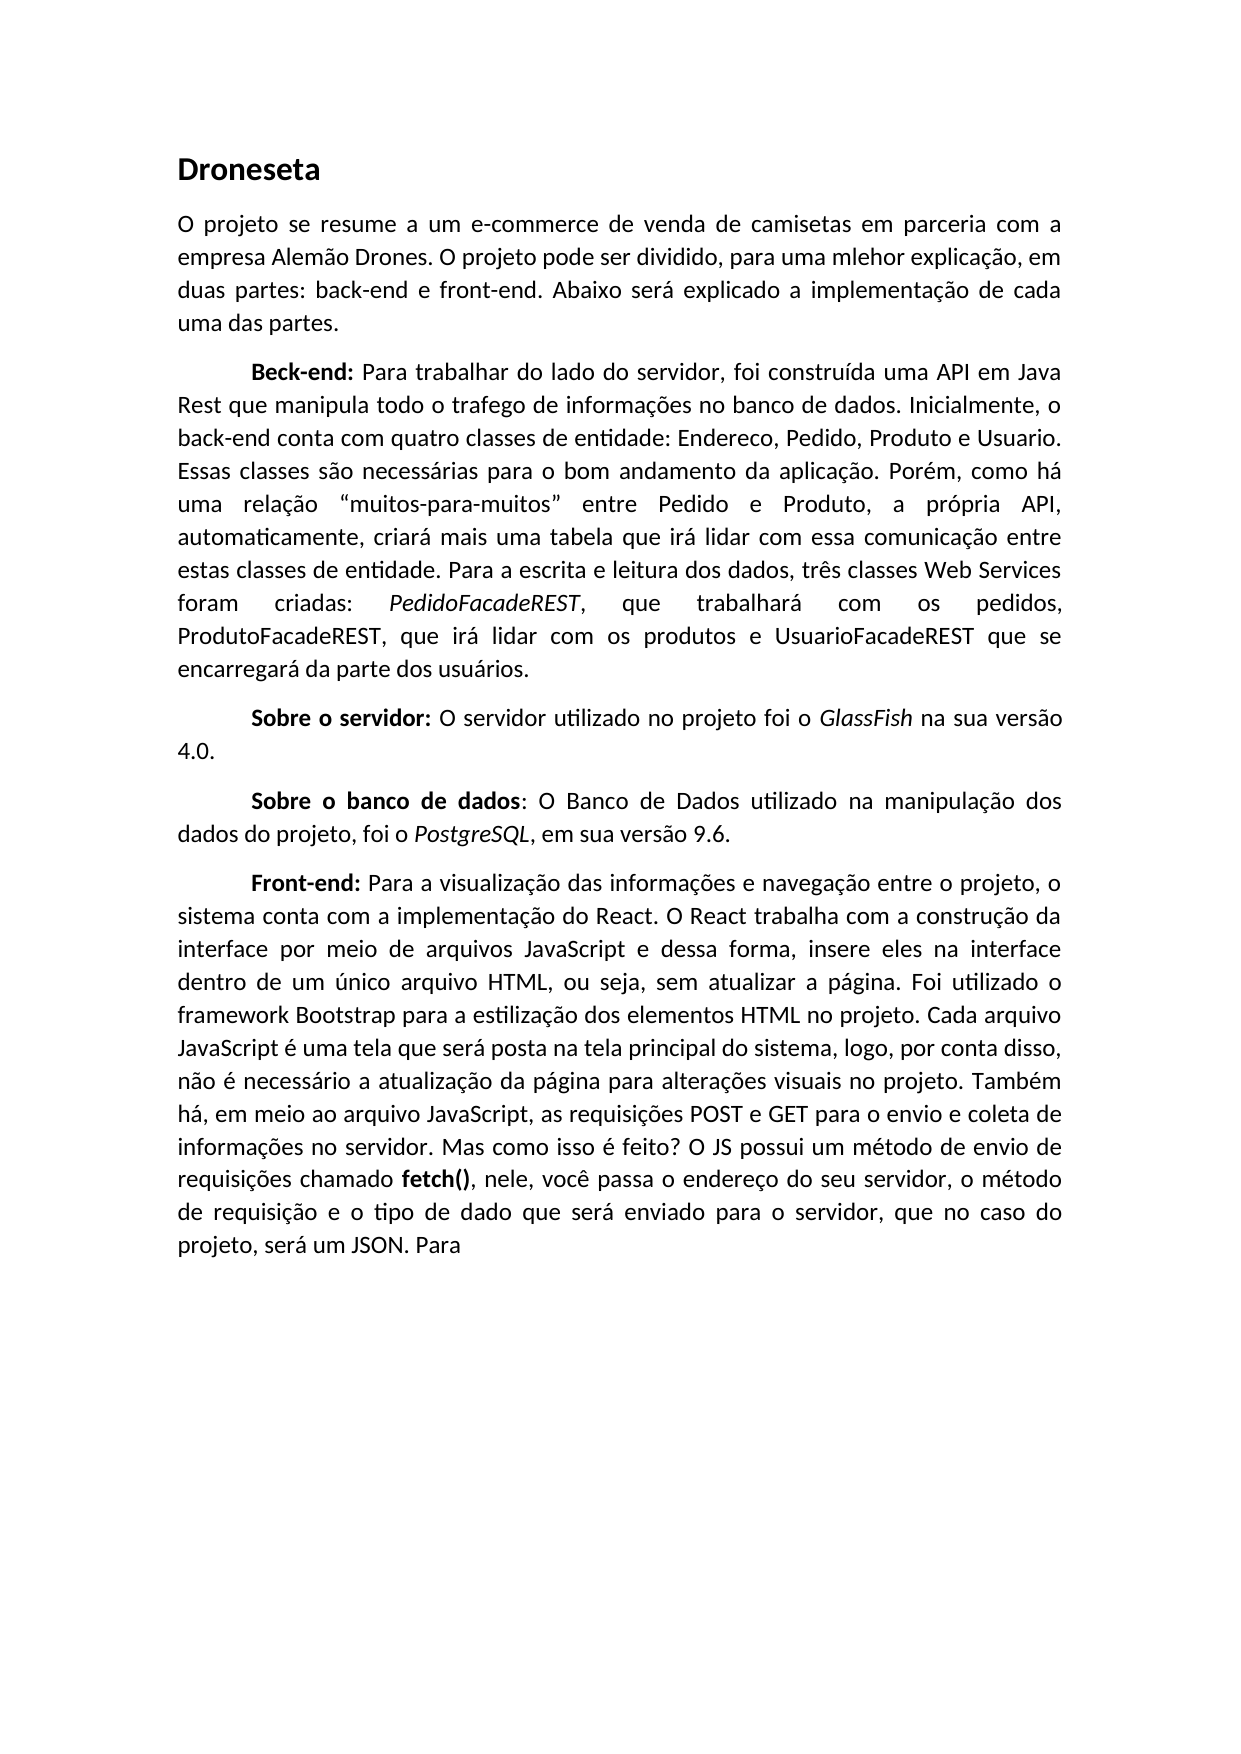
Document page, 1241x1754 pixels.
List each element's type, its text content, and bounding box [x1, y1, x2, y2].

text Beck-end: Para trabalhar do lado do servidor, foi construída uma API em Java Rest que manipula todo o trafego de informações no banco de dados. Inicialmente, o back-end conta com quatro classes de entidade: Endereco, Pedido, Produto e Usuario. Essas classes são necessárias para o bom andamento da aplicação. Porém, como há uma relação “muitos-para-muitos” entre Pedido e Produto, a própria API, automaticamente, criará mais uma tabela que irá lidar com essa comunicação entre estas classes de entidade. Para a escrita e leitura dos dados, três classes Web Services foram criadas: PedidoFacadeREST, que trabalhará com os pedidos, ProdutoFacadeREST, que irá lidar com os produtos e UsuarioFacadeREST que se encarregará da parte dos usuários. [177, 357, 1063, 683]
text Sobre o banco de dados: O Banco de Dados utilizado na manipulação dos dados do projeto, foi o PostgreSQL, em sua versão 9.6. [177, 785, 1063, 848]
text Droneseta [177, 148, 1063, 188]
text O projeto se resume a um e-commerce de venda de camisetas em parceria com a empresa Alemão Drones. O projeto pode ser dividido, para uma mlehor explicação, em duas partes: back-end e front-end. Abaixo será explicado a implementação de cada uma das partes. [177, 208, 1063, 337]
text Front-end: Para a visualização das informações e navegação entre o projeto, o sistema conta com a implementação do React. O React trabalha com a construção da interface por meio de arquivos JavaScript e dessa forma, insere eles na interface dentro de um único arquivo HTML, ou seja, sem atualizar a página. Foi utilizado o framework Bootstrap para a estilização dos elementos HTML no projeto. Cada arquivo JavaScript é uma tela que será posta na tela principal do sistema, logo, por conta disso, não é necessário a atualização da página para alterações visuais no projeto. Também há, em meio ao arquivo JavaScript, as requisições POST e GET para o envio e coleta de informações no servidor. Mas como isso é feito? O JS possui um método de envio de requisições chamado fetch(), nele, você passa o endereço do seu servidor, o método de requisição e o tipo de dado que será enviado para o servidor, que no caso do projeto, será um JSON. Para [177, 867, 1063, 1260]
text Sobre o servidor: O servidor utilizado no projeto foi o GlassFish na sua versão 4.0. [177, 702, 1063, 766]
